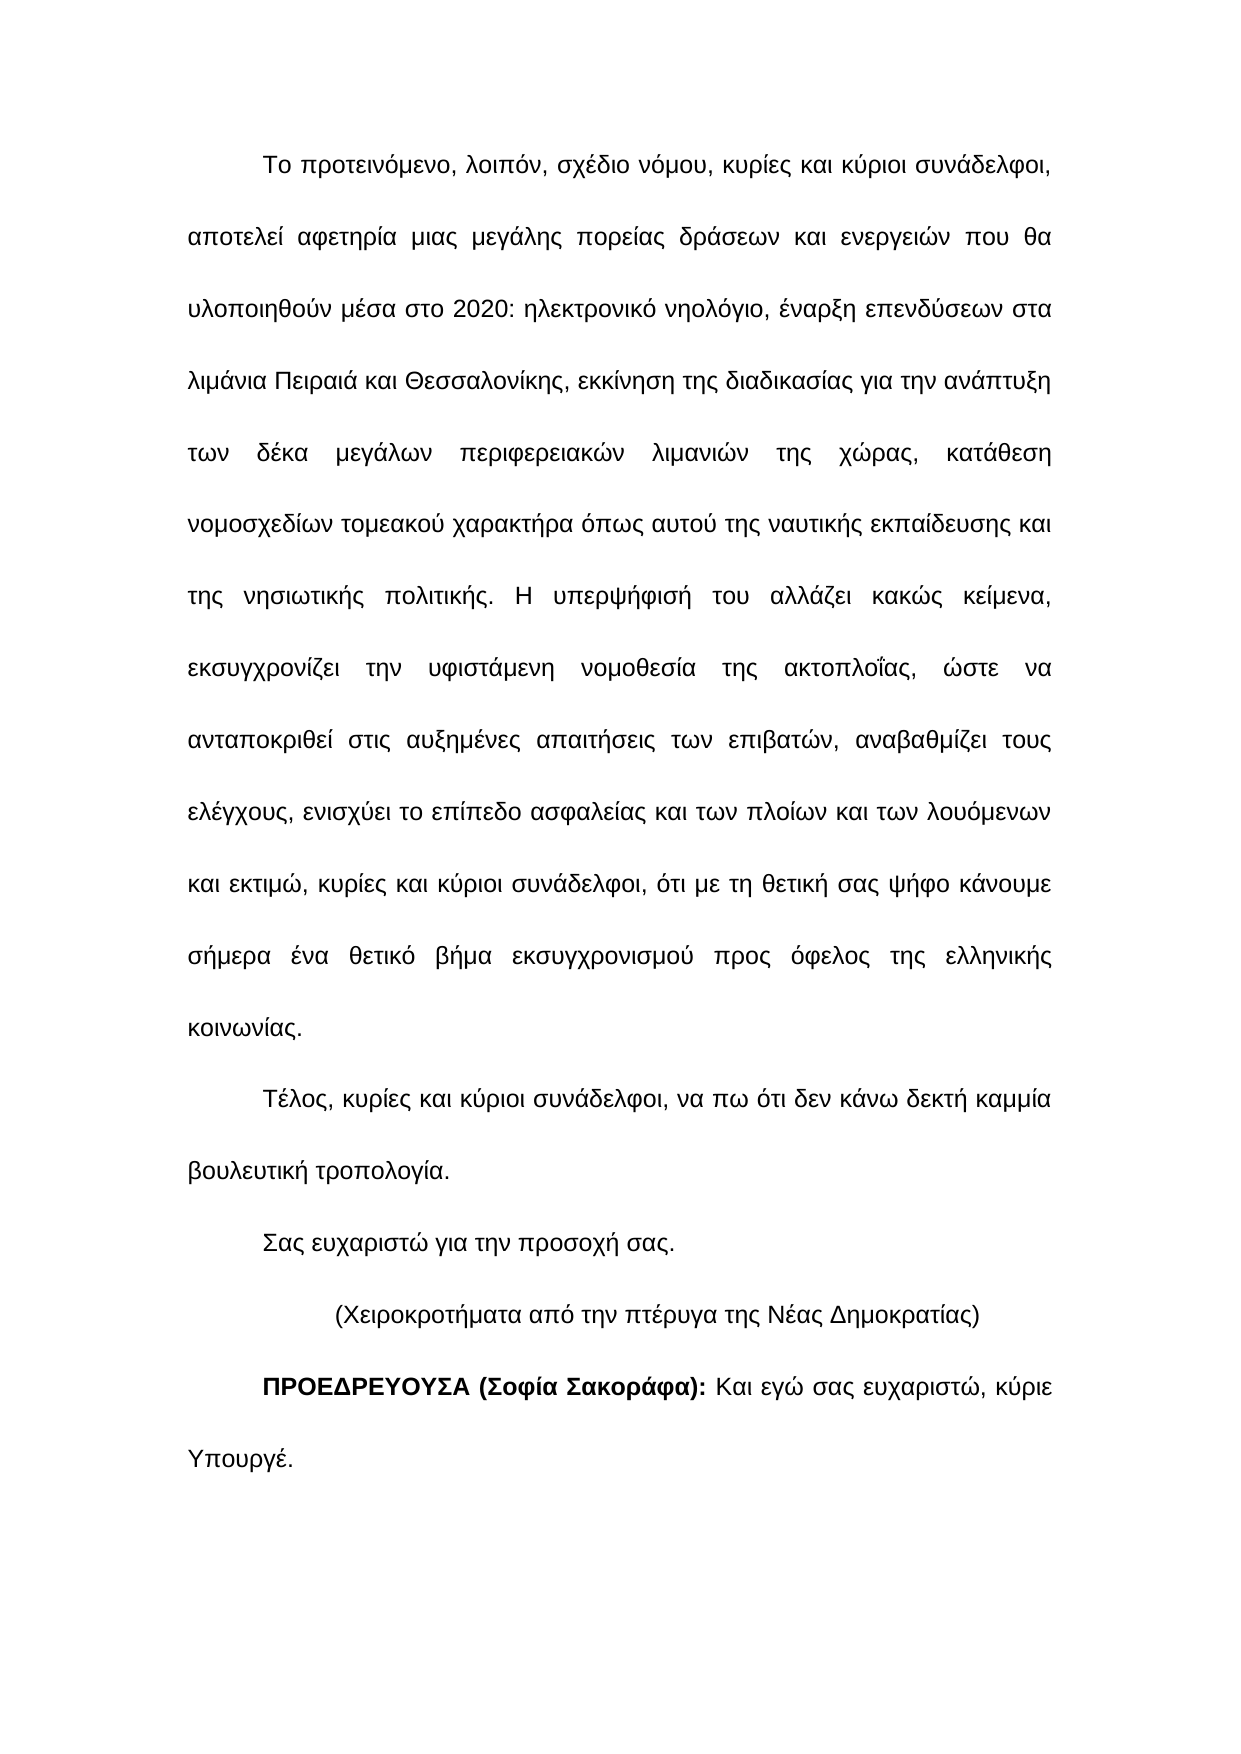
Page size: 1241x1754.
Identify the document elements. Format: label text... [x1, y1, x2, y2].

text Σας ευχαριστώ για την προσοχή σας. [187, 1228, 1053, 1257]
text (Χειροκροτήματα από την πτέρυγα της Νέας Δημοκρατίας) [187, 1300, 1053, 1329]
text Το προτεινόμενο, λοιπόν, σχέδιο νόμου, κυρίες και κύριοι συνάδελφοι, αποτελεί αφετηρία μιας μεγάλης πορείας δράσεων και ενεργειών που θα υλοποιηθούν μέσα στο 2020: ηλεκτρονικό νηολόγιο, έναρξη επενδύσεων στα λιμάνια Πειραιά και Θεσσαλονίκης, εκκίνηση της διαδικασίας για την ανάπτυξη των δέκα μεγάλων περιφερειακών λιμανιών της χώρας, κατάθεση νομοσχεδίων τομεακού χαρακτήρα όπως αυτού της ναυτικής εκπαίδευσης και της νησιωτικής πολιτικής. Η υπερψήφισή του αλλάζει κακώς κείμενα, εκσυγχρονίζει την υφιστάμενη νομοθεσία της ακτοπλοΐας, ώστε να ανταποκριθεί στις αυξημένες απαιτήσεις των επιβατών, αναβαθμίζει τους ελέγχους, ενισχύει το επίπεδο ασφαλείας και των πλοίων και των λουόμενων και εκτιμώ, κυρίες και κύριοι συνάδελφοι, ότι με τη θετική σας ψήφο κάνουμε σήμερα ένα θετικό βήμα εκσυγχρονισμού προς όφελος της ελληνικής κοινωνίας. [187, 150, 1053, 1041]
text Τέλος, κυρίες και κύριοι συνάδελφοι, να πω ότι δεν κάνω δεκτή καμμία βουλευτική τροπολογία. [187, 1084, 1053, 1185]
text ΠΡΟΕΔΡΕΥΟΥΣΑ (Σοφία Σακοράφα): Και εγώ σας ευχαριστώ, κύριε Υπουργέ. [187, 1372, 1053, 1472]
